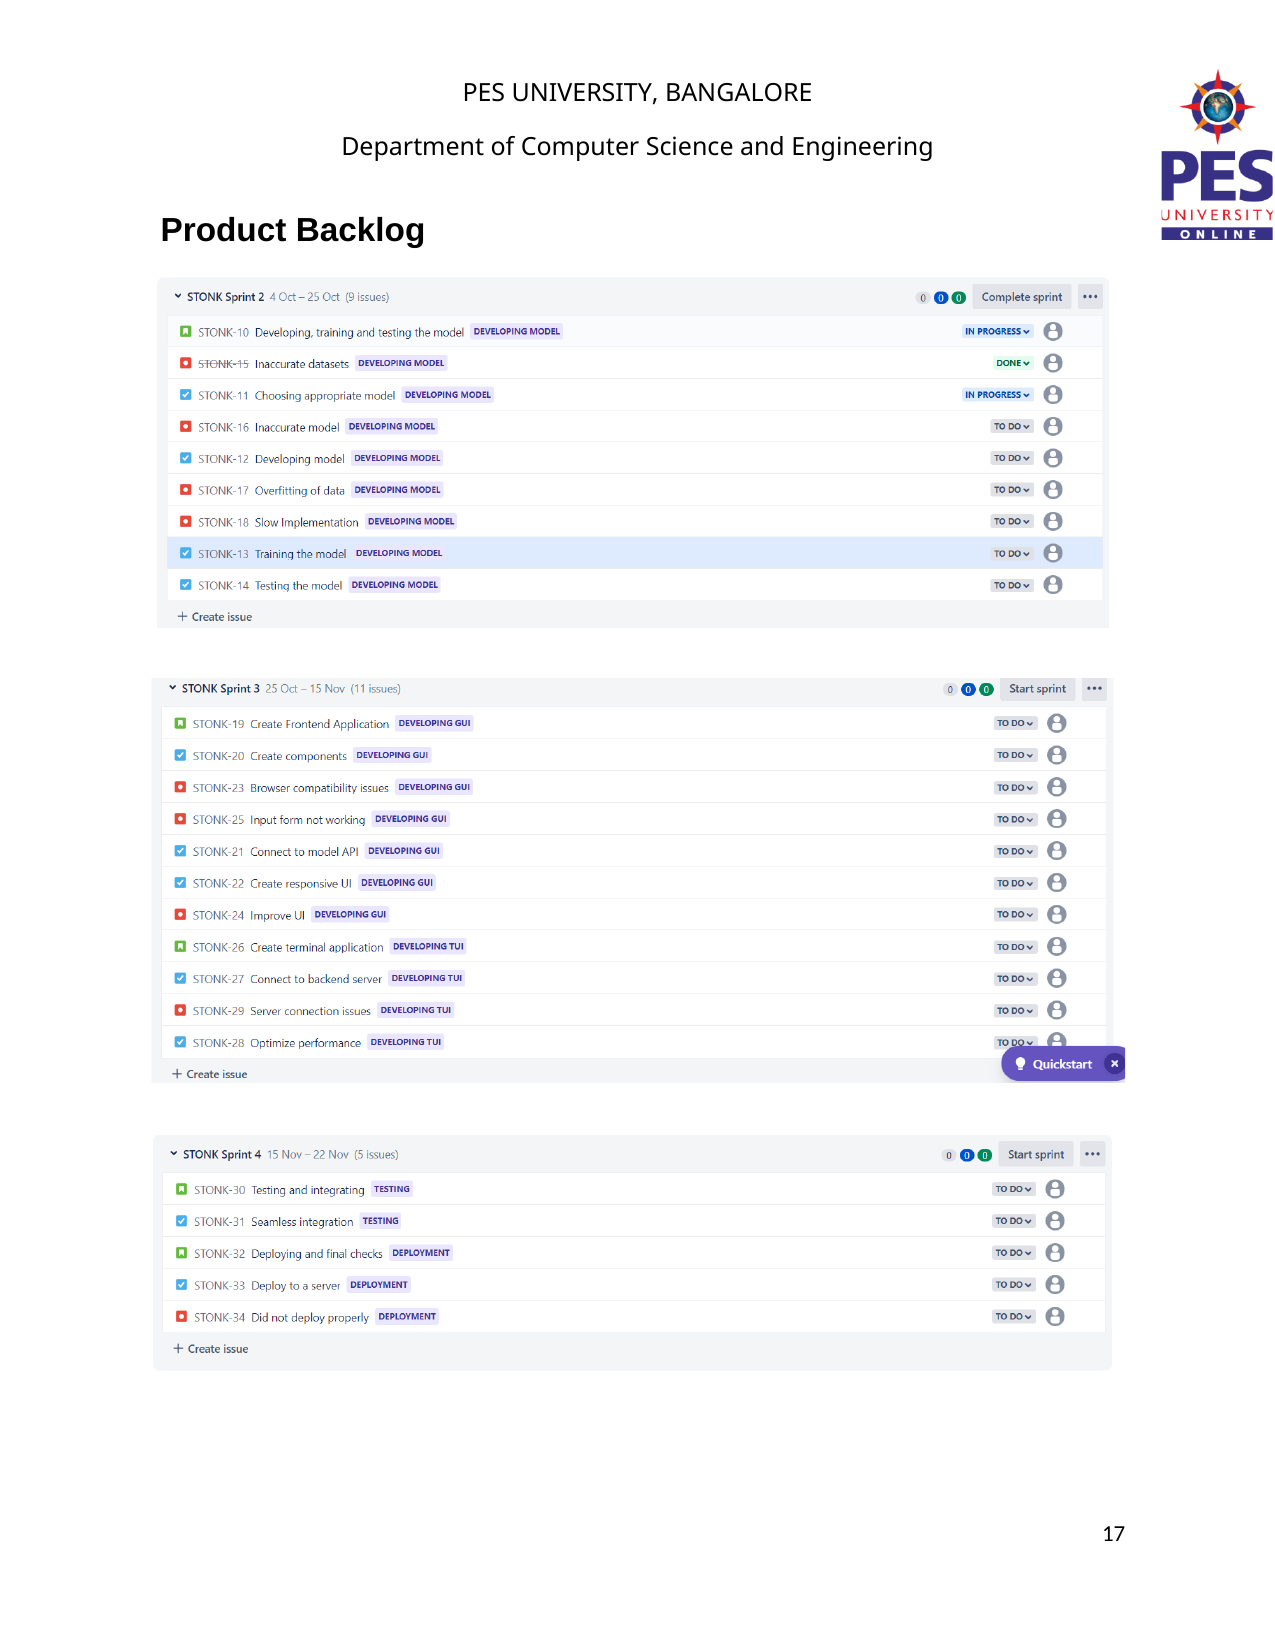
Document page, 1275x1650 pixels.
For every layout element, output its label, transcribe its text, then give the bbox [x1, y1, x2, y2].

picture [150, 268, 1125, 628]
picture [1160, 68, 1273, 238]
text Product Backlog [160, 210, 1125, 248]
picture [150, 1130, 1125, 1376]
picture [150, 675, 1125, 1083]
